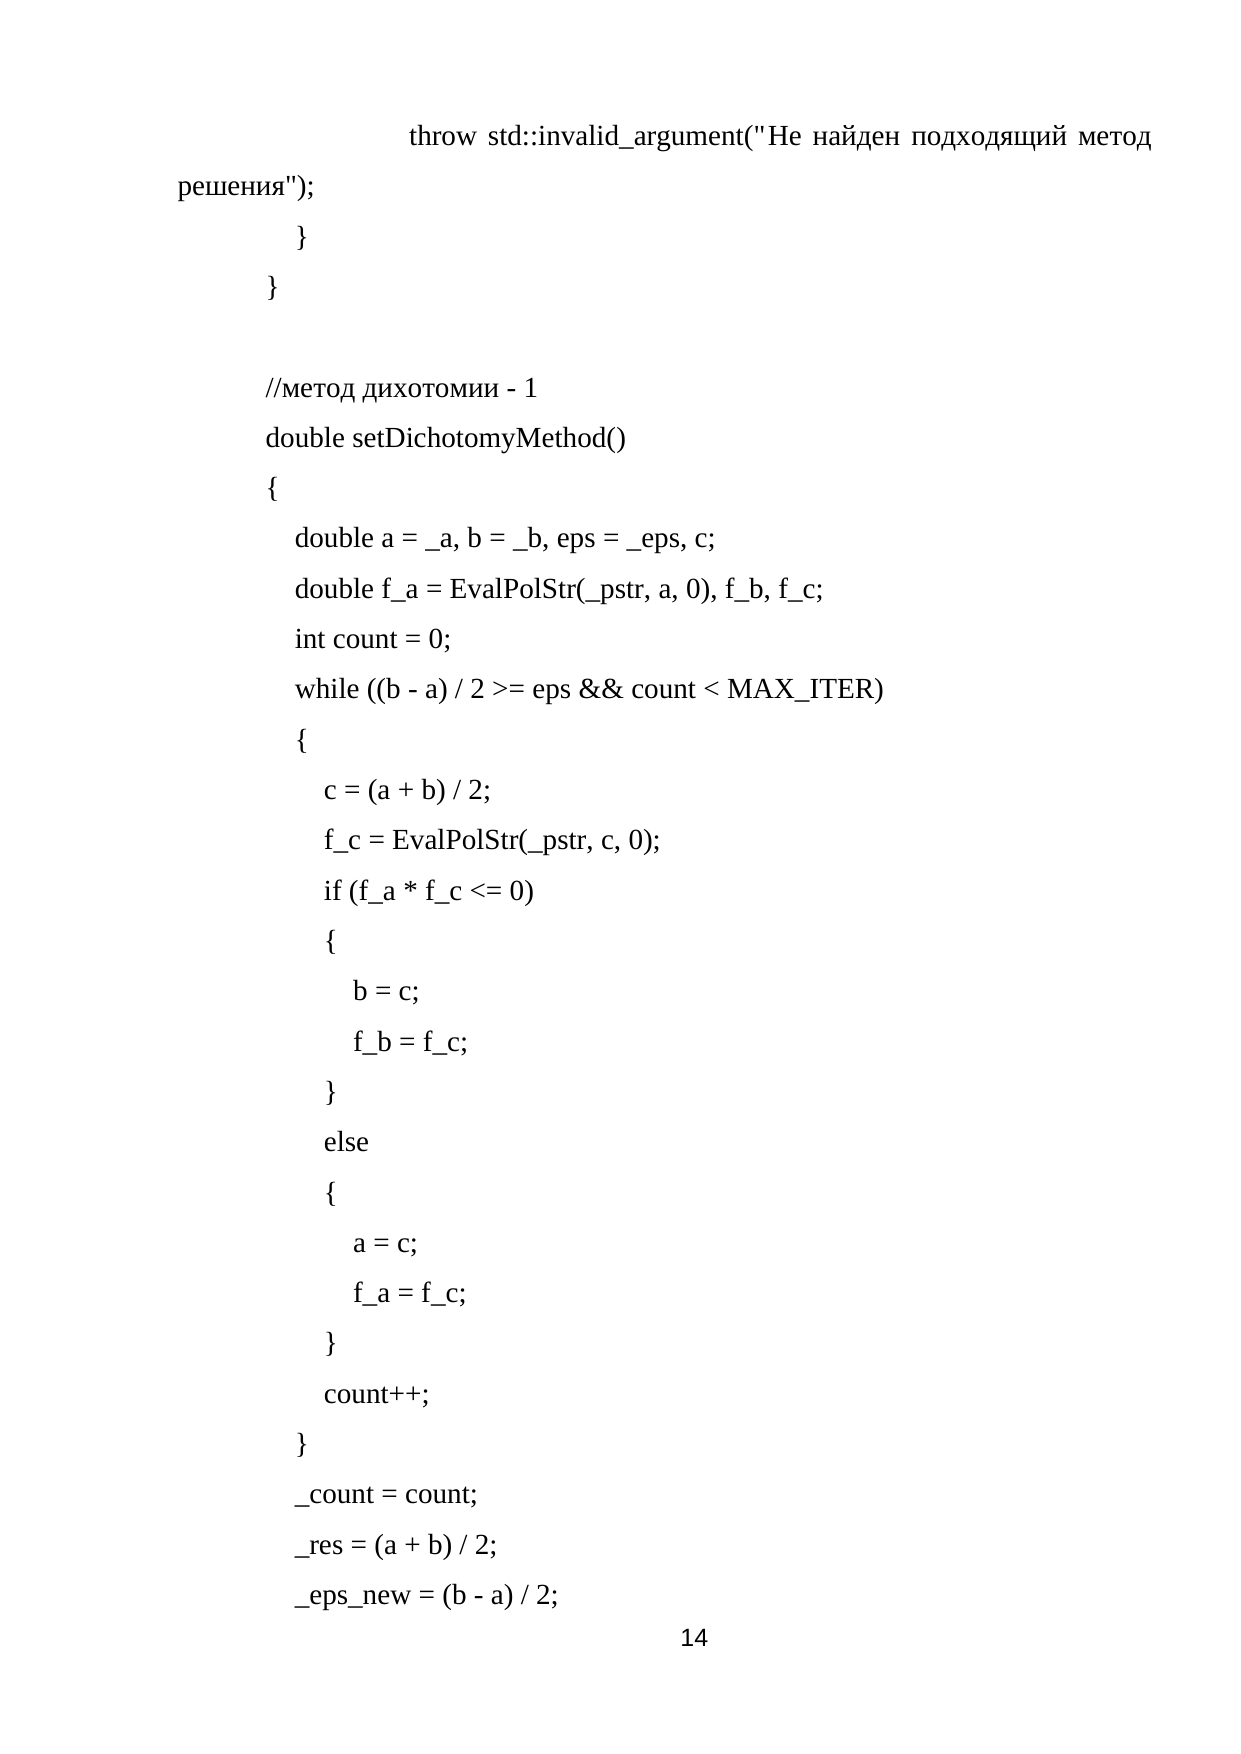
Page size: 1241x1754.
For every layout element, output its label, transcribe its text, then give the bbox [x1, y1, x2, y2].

text } [177, 269, 1152, 303]
text f_c = EvalPolStr(_pstr, c, 0); [177, 822, 1152, 856]
text else [177, 1124, 1152, 1158]
text _count = count; [177, 1477, 1152, 1510]
text if (f_a * f_c <= 0) [177, 873, 1152, 906]
text throw std::invalid_argument("Не найден подходящий метод решения"); [177, 118, 1152, 202]
text count++; [177, 1376, 1152, 1409]
text } [177, 1326, 1152, 1359]
text _res = (a + b) / 2; [177, 1527, 1152, 1560]
text while ((b - a) / 2 >= eps && count < MAX_ITER) [177, 672, 1152, 705]
text { [177, 722, 1152, 755]
text double f_a = EvalPolStr(_pstr, a, 0), f_b, f_c; [177, 571, 1152, 604]
text double a = _a, b = _b, eps = _eps, c; [177, 521, 1152, 554]
text c = (a + b) / 2; [177, 772, 1152, 806]
text f_b = f_c; [177, 1024, 1152, 1057]
text f_a = f_c; [177, 1275, 1152, 1309]
text { [177, 923, 1152, 957]
text double setDichotomyMethod() [177, 420, 1152, 453]
text } [177, 1074, 1152, 1108]
text int count = 0; [177, 621, 1152, 655]
text a = c; [177, 1225, 1152, 1258]
text { [177, 1175, 1152, 1208]
text //метод дихотомии - 1 [177, 370, 1152, 403]
text { [177, 470, 1152, 504]
text } [177, 219, 1152, 252]
text b = c; [177, 973, 1152, 1007]
text _eps_new = (b - a) / 2; [177, 1577, 1152, 1611]
text } [177, 1426, 1152, 1460]
